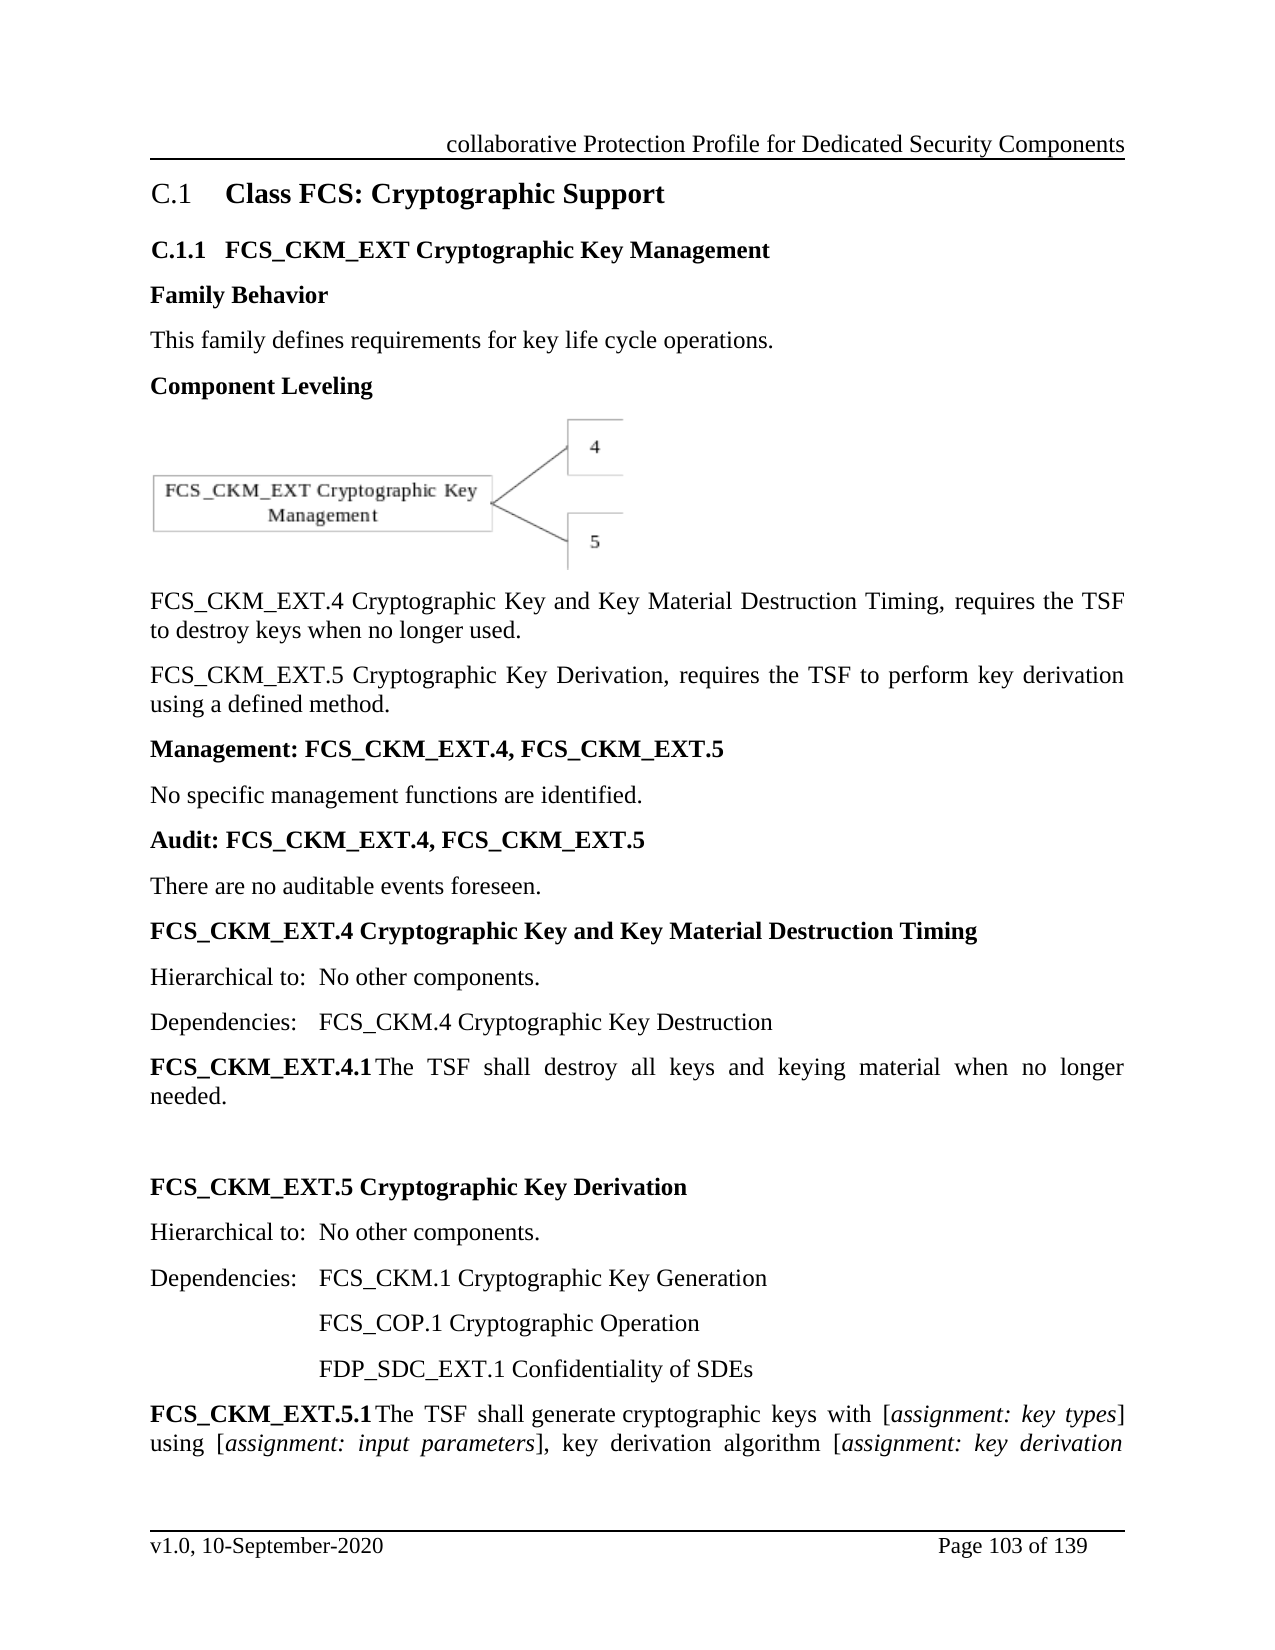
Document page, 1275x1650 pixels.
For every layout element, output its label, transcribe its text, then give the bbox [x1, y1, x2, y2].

text Class FCS: Cryptographic Support [151, 176, 1125, 210]
text Component Leveling [150, 371, 1125, 400]
text FCS_CKM_EXT.4 Cryptographic Key and Key Material Destruction Timing, requires the TSF to destroy keys when no longer used. [150, 586, 1125, 644]
text Hierarchical to: No other components. [150, 1217, 1125, 1246]
text FCS_CKM_EXT.4 Cryptographic Key and Key Material Destruction Timing [150, 916, 1125, 945]
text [150, 1399, 1125, 1457]
text Family Behavior [150, 280, 1125, 309]
text No specific management functions are identified. [150, 780, 1125, 809]
text FDP_SDC_EXT.1 Confidentiality of SDEs [150, 1354, 1125, 1382]
text There are no auditable events foreseen. [150, 871, 1125, 899]
text Dependencies: FCS_CKM.1 Cryptographic Key Generation [150, 1263, 1125, 1292]
text FCS_CKM_EXT.4.1 The TSF shall destroy all keys and keying material when no longer needed. [150, 1052, 1125, 1110]
text FCS_CKM_EXT.5 Cryptographic Key Derivation [150, 1172, 1125, 1201]
text Audit: FCS_CKM_EXT.4, FCS_CKM_EXT.5 [150, 825, 1125, 854]
text FCS_COP.1 Cryptographic Operation [150, 1308, 1125, 1337]
text Management: FCS_CKM_EXT.4, FCS_CKM_EXT.5 [150, 734, 1125, 763]
text Dependencies: FCS_CKM.4 Cryptographic Key Destruction [150, 1007, 1125, 1036]
text This family defines requirements for key life cycle operations. [150, 326, 1125, 354]
text Hierarchical to: No other components. [150, 962, 1125, 990]
text FCS_CKM_EXT.5 Cryptographic Key Derivation, requires the TSF to perform key derivation using a defined method. [150, 660, 1125, 718]
text FCS_CKM_EXT Cryptographic Key Management [151, 235, 1125, 263]
